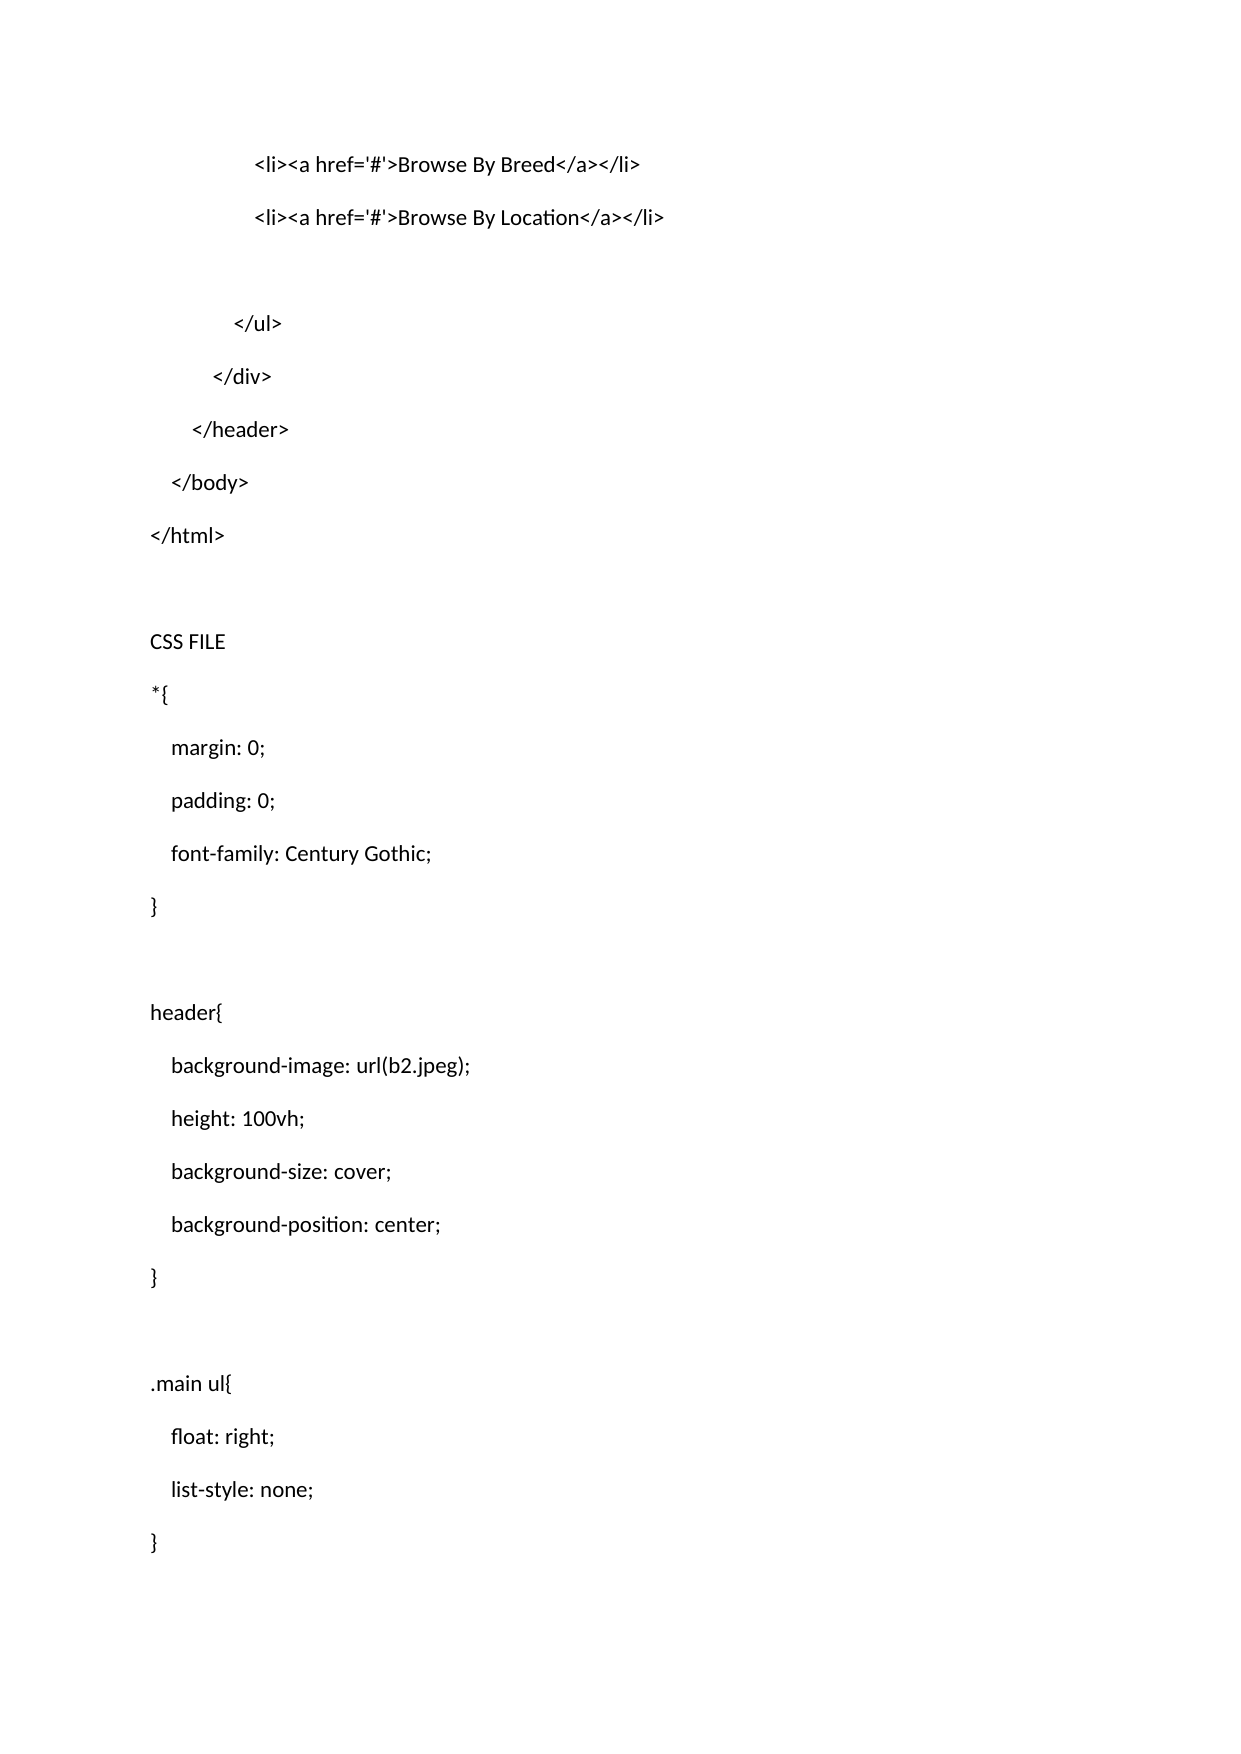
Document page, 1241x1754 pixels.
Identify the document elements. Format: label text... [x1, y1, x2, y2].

text padding: 0; [150, 786, 1090, 814]
text </div> [150, 362, 1090, 390]
text </html> [150, 521, 1090, 549]
text CSS FILE [150, 627, 1090, 655]
text <li><a href='#'>Browse By Location</a></li> [150, 203, 1090, 231]
text } [150, 1263, 1090, 1291]
text header{ [150, 998, 1090, 1026]
text background-image: url(b2.jpeg); [150, 1051, 1090, 1079]
text } [150, 1528, 1090, 1557]
text </ul> [150, 309, 1090, 337]
text background-size: cover; [150, 1157, 1090, 1185]
text <li><a href='#'>Browse By Breed</a></li> [150, 150, 1090, 178]
text float: right; [150, 1422, 1090, 1451]
text } [150, 892, 1090, 920]
text font-family: Century Gothic; [150, 839, 1090, 867]
text </header> [150, 415, 1090, 443]
text .main ul{ [150, 1369, 1090, 1397]
text height: 100vh; [150, 1104, 1090, 1132]
text margin: 0; [150, 733, 1090, 761]
text list-style: none; [150, 1476, 1090, 1503]
text background-position: center; [150, 1210, 1090, 1238]
text </body> [150, 468, 1090, 496]
text *{ [150, 680, 1090, 708]
